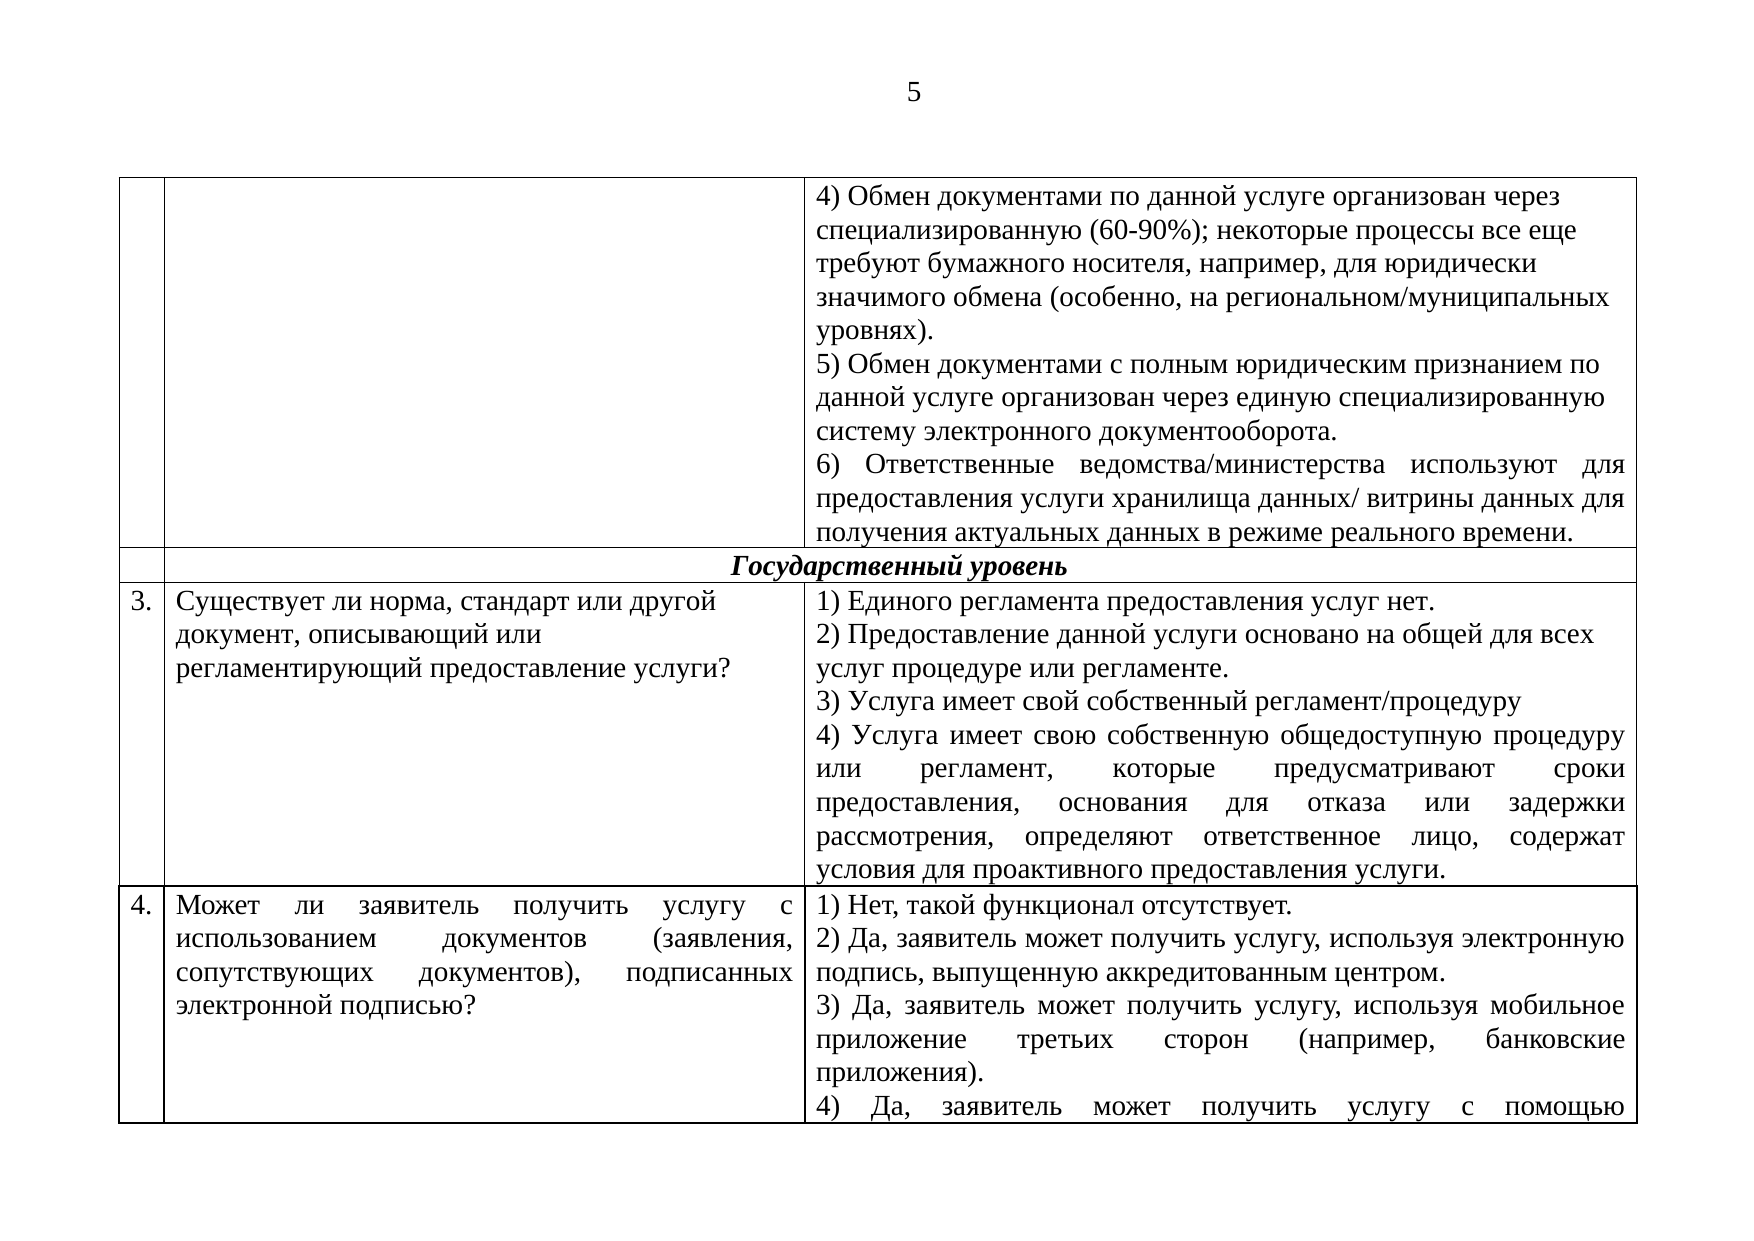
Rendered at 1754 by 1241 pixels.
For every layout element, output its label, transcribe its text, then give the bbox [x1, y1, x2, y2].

table_cell Существует ли норма, стандарт или другой документ, описывающий или регламентирующий предоставление услуги? [165, 583, 804, 885]
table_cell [806, 887, 1636, 1122]
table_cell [165, 178, 804, 547]
table_cell Государственный уровень [165, 548, 1636, 582]
table_cell [120, 548, 164, 582]
table_cell [120, 178, 164, 547]
table_cell [120, 887, 163, 1122]
table_cell 1) Единого регламента предоставления услуг нет. 2) Предоставление данной услуги основано на общей для всех услуг процедуре или регламенте. 3) Услуга имеет свой собственный регламент/процедуру 4) Услуга имеет свою собственную общедоступную процедуру или регламент, которые предусматривают сроки предоставления, основания для отказа или задержки рассмотрения, определяют ответственное лицо, содержат условия для проактивного предоставления услуги. [805, 583, 1636, 885]
table_cell [120, 583, 164, 885]
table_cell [165, 887, 804, 1122]
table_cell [805, 178, 1636, 547]
